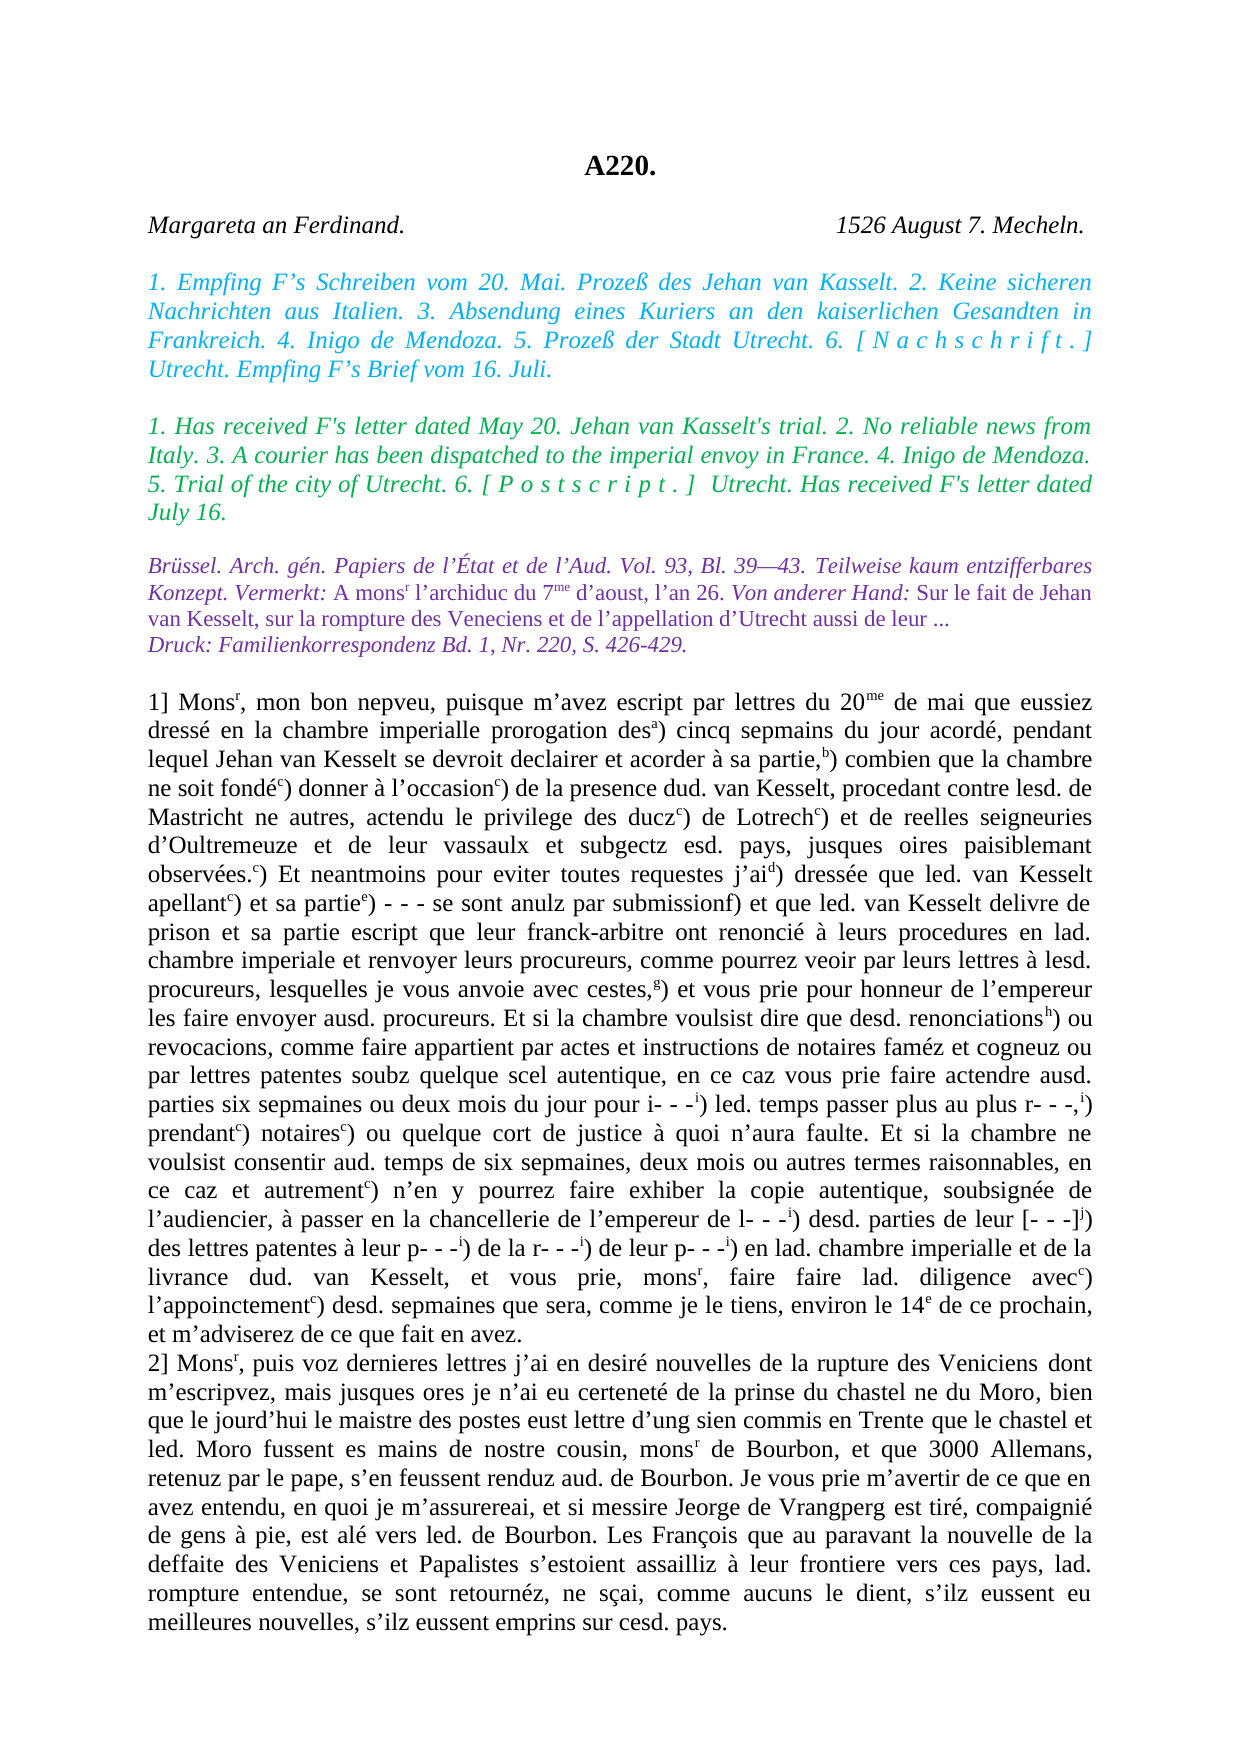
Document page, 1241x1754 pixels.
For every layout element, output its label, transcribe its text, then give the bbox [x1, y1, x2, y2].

table_header Margareta an Ferdinand. [136, 210, 616, 239]
text Druck: Familienkorrespondenz Bd. 1, Nr. 220, S. 426-429. [148, 632, 1093, 658]
text A220. [148, 148, 1093, 181]
text 1. Has received F's letter dated May 20. Jehan van Kasselt's trial. 2. No reliable news from Italy. 3. A courier has been dispatched to the imperial envoy in France. 4. Inigo de Mendoza. 5. Trial of the city of Utrecht. 6. [Postscript.] Utrecht. Has received F's letter dated July 16. [148, 411, 1093, 526]
text 2] Monsr, puis voz dernieres lettres j’ai en desiré nouvelles de la rupture des Veniciens dont m’escripvez, mais jusques ores je n’ai eu certeneté de la prinse du chastel ne du Moro, bien que le jourd’hui le maistre des postes eust lettre d’ung sien commis en Trente que le chastel et led. Moro fussent es mains de nostre cousin, monsr de Bourbon, et que 3000 Allemans, retenuz par le pape, s’en feussent renduz aud. de Bourbon. Je vous prie m’avertir de ce que en avez entendu, en quoi je m’assurereai, et si messire Jeorge de Vrangperg est tiré, compaignié de gens à pie, est alé vers led. de Bourbon. Les François que au paravant la nouvelle de la deffaite des Veniciens et Papalistes s’estoient assailliz à leur frontiere vers ces pays, lad. rompture entendue, se sont retournéz, ne sçai, comme aucuns le dient, s’ilz eussent eu meilleures nouvelles, s’ilz eussent emprins sur cesd. pays. [148, 1348, 1093, 1635]
text 1. Empfing F’s Schreiben vom 20. Mai. Prozeß des Jehan van Kasselt. 2. Keine sicheren Nachrichten aus Italien. 3. Absendung eines Kuriers an den kaiserlichen Gesandten in Frankreich. 4. Inigo de Mendoza. 5. Prozeß der Stadt Utrecht. 6. [Nachschrift.] Utrecht. Empfing F’s Brief vom 16. Juli. [148, 267, 1093, 382]
text Brüssel. Arch. gén. Papiers de lʼÉtat et de l’Aud. Vol. 93, Bl. 39—43. Teilweise kaum entzifferbares Konzept. Vermerkt: A monsr l’archiduc du 7me d’aoust, l’an 26. Von anderer Hand: Sur le fait de Jehan van Kesselt, sur la rompture des Veneciens et de l’appellation d’Utrecht aussi de leur ... [148, 552, 1093, 632]
table_header 1526 August 7. Mecheln. [616, 210, 1096, 239]
text 1] Monsr, mon bon nepveu, puisque m’avez escript par lettres du 20me de mai que eussiez dressé en la chambre imperialle prorogation desa) cincq sepmains du jour acordé, pendant lequel Jehan van Kesselt se devroit declairer et acorder à sa partie,b) combien que la chambre ne soit fondéc) donner à l’occasionc) de la presence dud. van Kesselt, procedant contre lesd. de Mastricht ne autres, actendu le privilege des duczc) de Lotrechc) et de reelles seigneuries d’Oultremeuze et de leur vassaulx et subgectz esd. pays, jusques oires paisiblemant observées.c) Et neantmoins pour eviter toutes requestes j’aid) dressée que led. van Kesselt apellantc) et sa partiee) - - - se sont anulz par submissionf) et que led. van Kesselt delivre de prison et sa partie escript que leur franck-arbitre ont renoncié à leurs procedures en lad. chambre imperiale et renvoyer leurs procureurs, comme pourrez veoir par leurs lettres à lesd. procureurs, lesquelles je vous anvoie avec cestes,g) et vous prie pour honneur de l’empereur les faire envoyer ausd. procureurs. Et si la chambre voulsist dire que desd. renonciationsh) ou revocacions, comme faire appartient par actes et instructions de notaires faméz et cogneuz ou par lettres patentes soubz quelque scel autentique, en ce caz vous prie faire actendre ausd. parties six sepmaines ou deux mois du jour pour i- - -i) led. temps passer plus au plus r- - -,i) prendantc) notairesc) ou quelque cort de justice à quoi n’aura faulte. Et si la chambre ne voulsist consentir aud. temps de six sepmaines, deux mois ou autres termes raisonnables, en ce caz et autrementc) n’en y pourrez faire exhiber la copie autentique, soubsignée de l’audiencier, à passer en la chancellerie de l’empereur de l- - -i) desd. parties de leur [- - -]j) des lettres patentes à leur p- - -i) de la r- - -i) de leur p- - -i) en lad. chambre imperialle et de la livrance dud. van Kesselt, et vous prie, monsr, faire faire lad. diligence avecc) l’appoinctementc) desd. sepmaines que sera, comme je le tiens, environ le 14e de ce prochain, et m’adviserez de ce que fait en avez. [148, 687, 1093, 1348]
